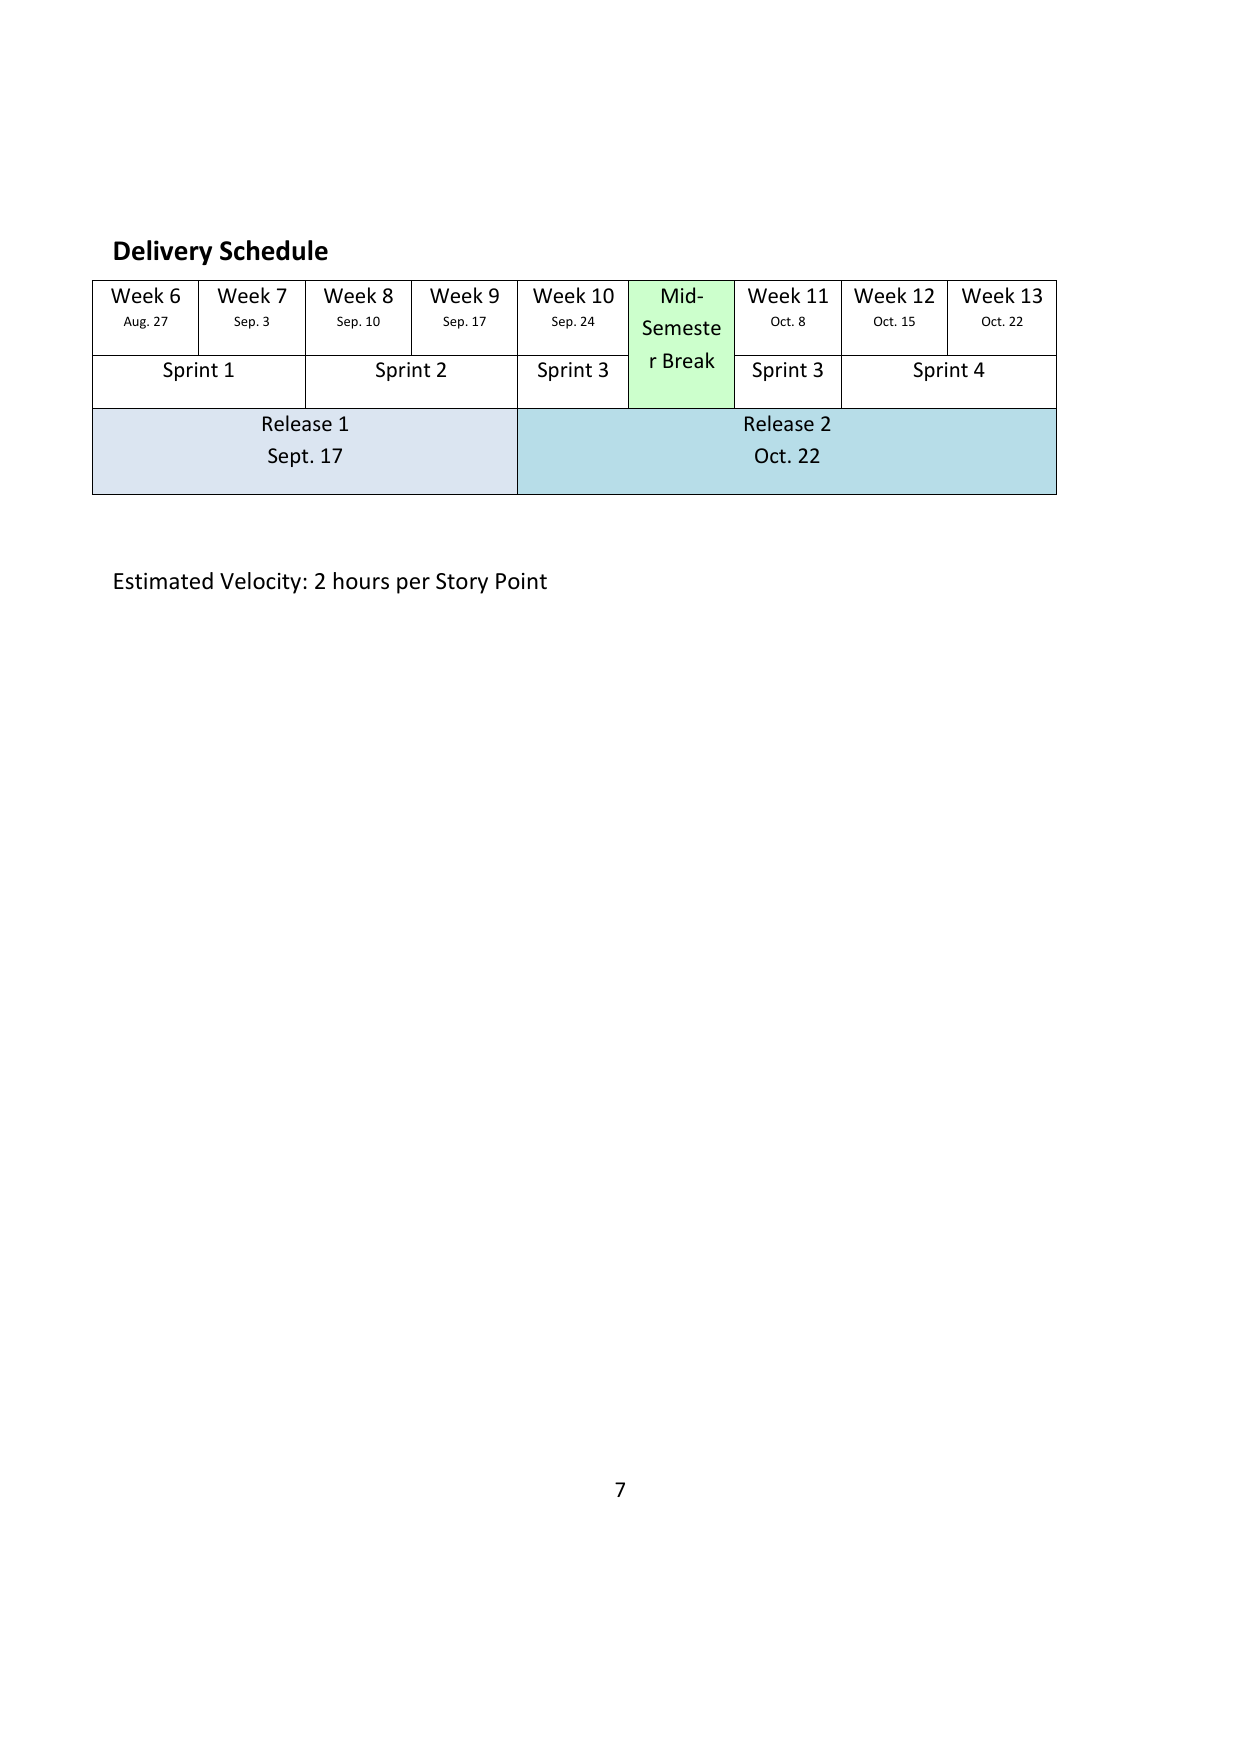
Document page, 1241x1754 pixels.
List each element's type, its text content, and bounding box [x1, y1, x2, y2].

table_header Week 13 Oct. 22 [948, 281, 1056, 354]
table_cell Release 2 Oct. 22 [518, 409, 1056, 494]
table_header Week 11 Oct. 8 [735, 281, 841, 354]
table_cell Sprint 3 [735, 356, 841, 408]
table_cell Release 1 Sept. 17 [93, 409, 517, 494]
table_header Week 8 Sep. 10 [306, 281, 411, 354]
table_header Week 10 Sep. 24 [518, 281, 628, 354]
table_cell Sprint 1 [93, 356, 305, 408]
table_header Week 9 Sep. 17 [412, 281, 517, 354]
table_header Week 12 Oct. 15 [842, 281, 947, 354]
subtitle Delivery Schedule [112, 232, 1128, 268]
table_header Mid-Semester Break [629, 281, 734, 408]
table_header Week 6 Aug. 27 [93, 281, 198, 354]
subtitle Estimated Velocity: 2 hours per Story Point [112, 565, 1128, 595]
table_cell Sprint 3 [518, 356, 628, 408]
table_cell Sprint 2 [306, 356, 517, 408]
table_cell Sprint 4 [842, 356, 1056, 408]
table_header Week 7 Sep. 3 [199, 281, 305, 354]
